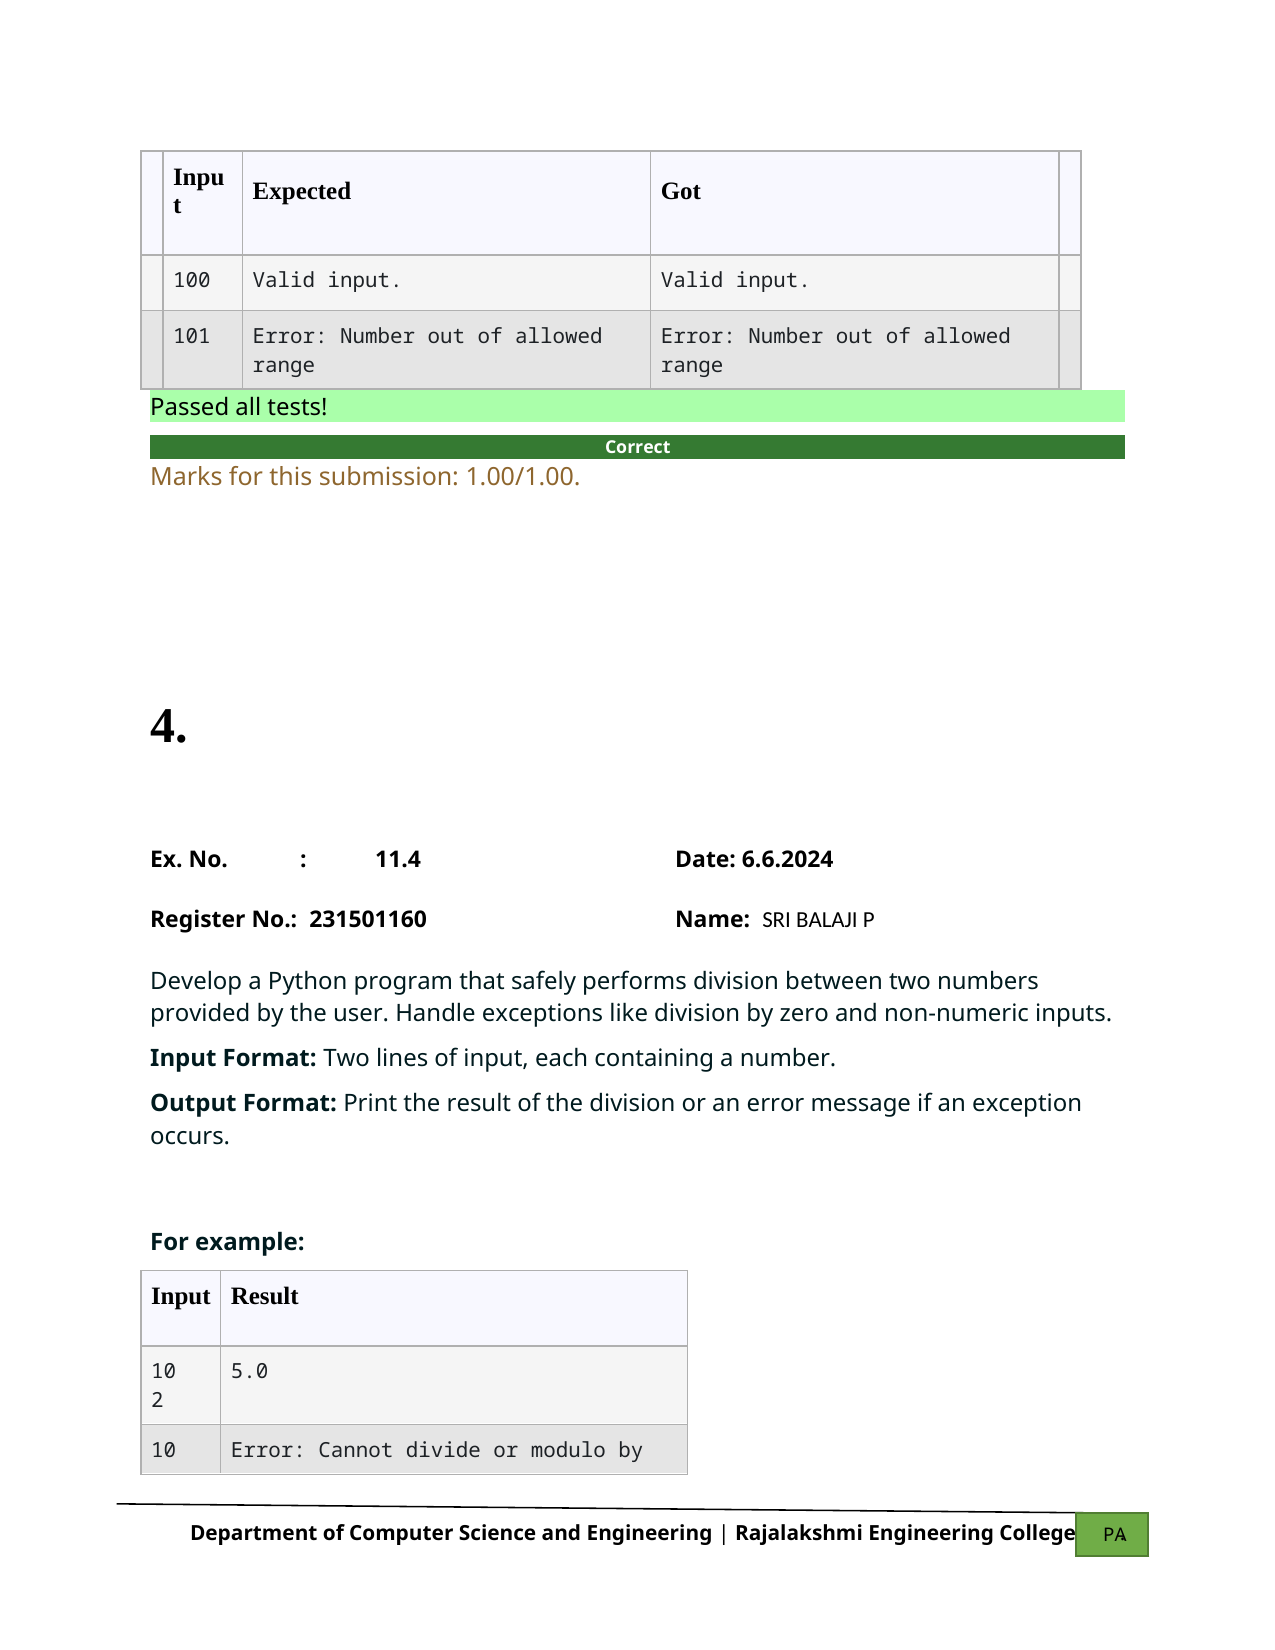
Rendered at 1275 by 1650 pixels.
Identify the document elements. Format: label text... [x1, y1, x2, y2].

table_cell Error: Cannot divide or modulo by zero. [221, 1425, 687, 1473]
table_header [142, 152, 162, 254]
text Develop a Python program that safely performs division between two numbers provided by the user. Handle exceptions like division by zero and non-numeric inputs. [150, 963, 1125, 1029]
table_header [1060, 152, 1080, 254]
text For example: [150, 1224, 1125, 1257]
text Register No.: 231501160 Name: SRI BALAJI P [150, 903, 1125, 934]
table_header Expected [243, 152, 650, 254]
table_header Input [142, 1271, 220, 1345]
text Correct [150, 435, 1125, 459]
table_cell Error: Number out of allowed range [651, 311, 1058, 388]
subtitle 4. [150, 696, 1125, 753]
table_cell Valid input. [651, 256, 1058, 310]
table_header Input [164, 152, 242, 254]
text Marks for this submission: 1.00/1.00. [150, 459, 1125, 493]
table_cell [142, 311, 162, 388]
text Input Format: Two lines of input, each containing a number. [150, 1041, 1125, 1074]
table_cell 100 [164, 256, 242, 310]
text Passed all tests! [150, 390, 1125, 422]
table_header Result [221, 1271, 687, 1345]
table_cell 10 0 [142, 1425, 220, 1473]
table_cell [142, 256, 162, 310]
table_cell 5.0 [221, 1347, 687, 1423]
table_cell Error: Number out of allowed range [243, 311, 650, 388]
table_cell Valid input. [243, 256, 650, 310]
table_cell 10 2 [142, 1347, 220, 1423]
table_cell 101 [164, 311, 242, 388]
table_header Got [651, 152, 1058, 254]
table_cell [1060, 256, 1080, 310]
text Ex. No. : 11.4 Date: 6.6.2024 [150, 843, 1125, 874]
table_cell [1060, 311, 1080, 388]
text Output Format: Print the result of the division or an error message if an exception occurs. [150, 1086, 1125, 1151]
